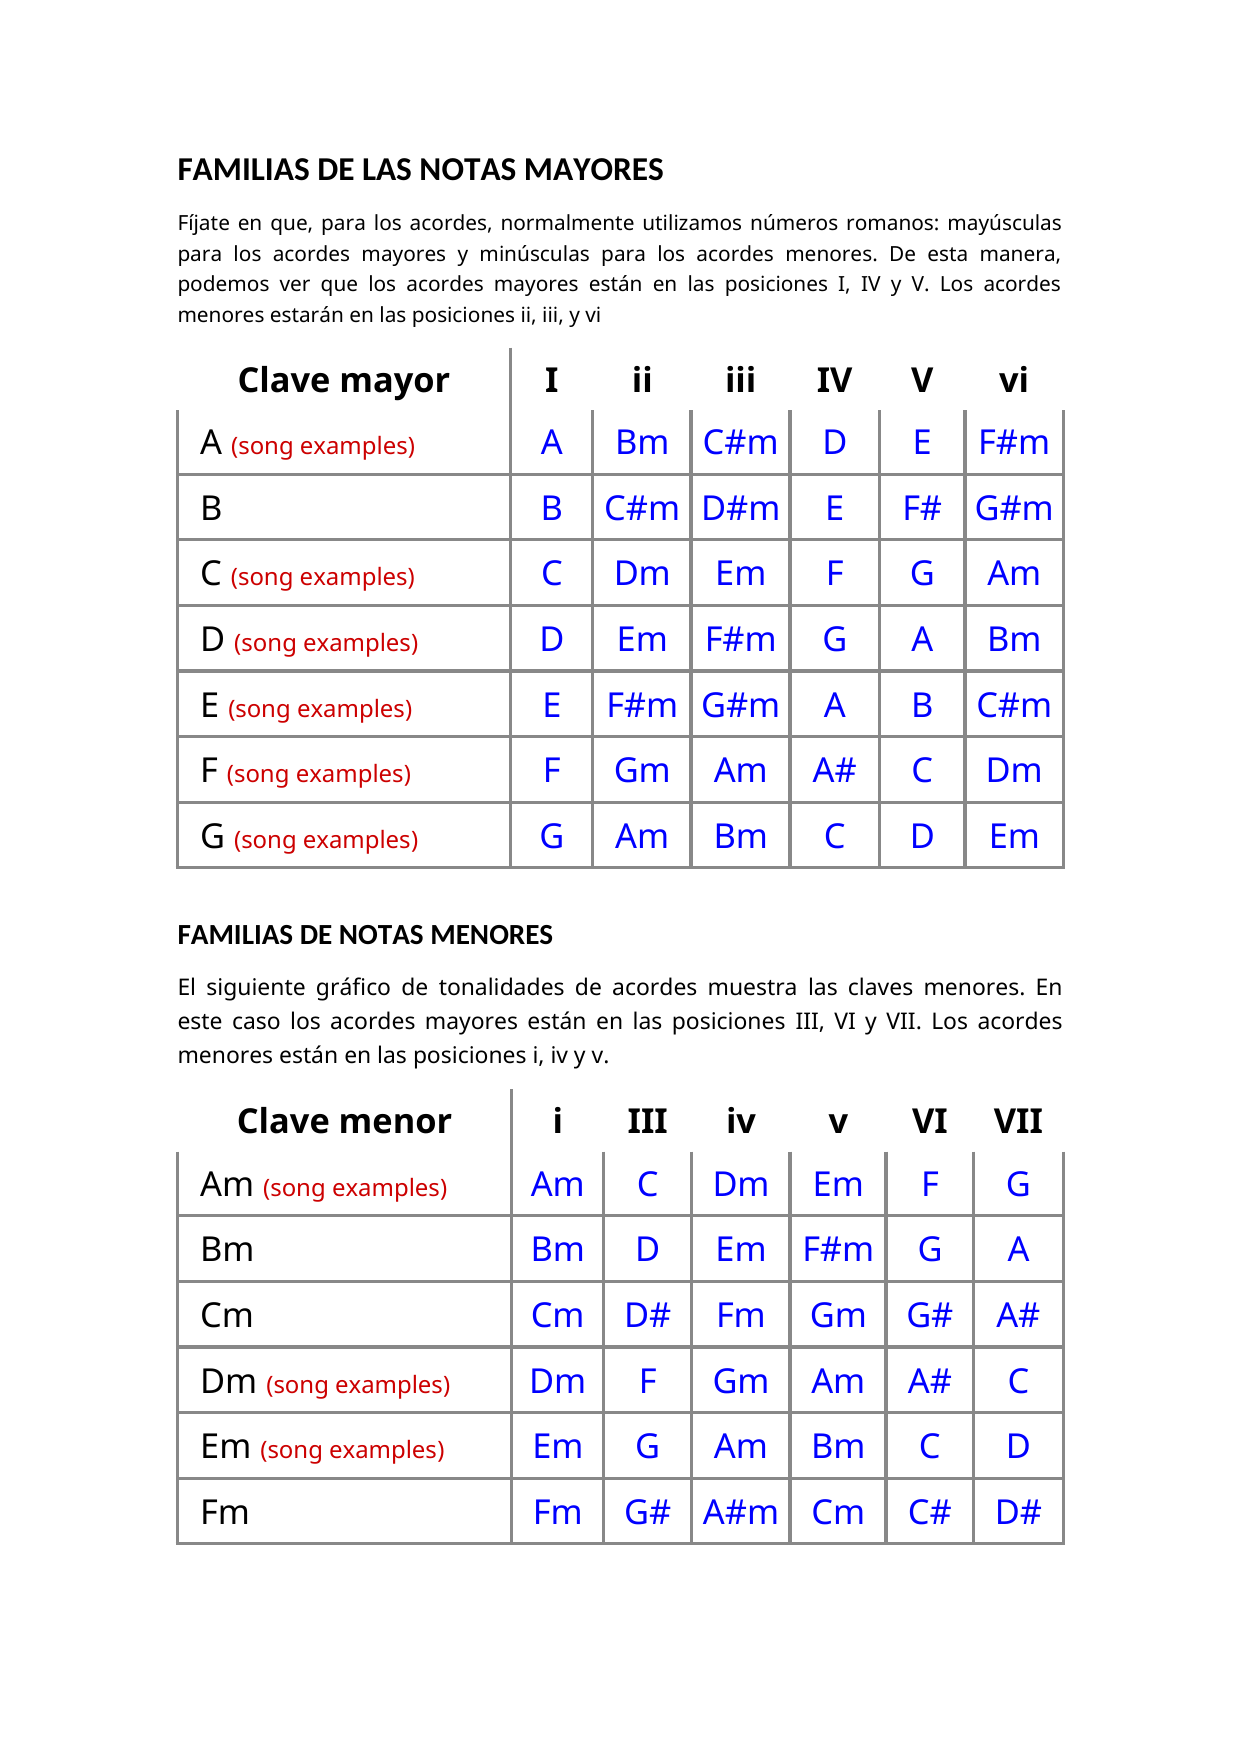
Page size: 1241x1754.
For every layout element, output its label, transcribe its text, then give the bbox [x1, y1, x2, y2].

table_cell D [605, 1217, 690, 1280]
table_header iii [691, 348, 790, 410]
table_cell G (song examples) [179, 804, 509, 866]
table_cell Dm [594, 541, 689, 604]
table_cell F# [881, 476, 963, 538]
text FAMILIAS DE NOTAS MENORES [177, 916, 1063, 952]
table_cell Fm [513, 1480, 602, 1542]
table_cell Em [693, 541, 788, 604]
table_cell Em [792, 1152, 884, 1214]
table_header ii [593, 348, 691, 410]
table_cell Cm [179, 1283, 510, 1345]
table_cell Em (song examples) [179, 1414, 510, 1477]
table_cell B [179, 476, 509, 538]
table_cell D [881, 804, 963, 866]
table_cell G [881, 541, 963, 604]
table_cell D (song examples) [179, 607, 509, 669]
table_cell C [881, 738, 963, 801]
table_cell A# [888, 1349, 972, 1411]
table_cell Fm [179, 1480, 510, 1542]
table_cell F#m [594, 673, 689, 735]
table_cell A# [792, 738, 878, 801]
table_header iv [692, 1089, 790, 1152]
table_cell Em [594, 607, 689, 669]
table_cell D# [975, 1480, 1062, 1542]
table_header v [790, 1089, 886, 1152]
table_cell Bm [792, 1414, 884, 1477]
table_cell E [881, 410, 963, 472]
table_cell C [975, 1349, 1062, 1411]
table_cell C [605, 1152, 690, 1214]
table_cell G [605, 1414, 690, 1477]
table_cell Fm [693, 1283, 788, 1345]
table_cell G# [605, 1480, 690, 1542]
table_cell Cm [792, 1480, 884, 1542]
table_header i [513, 1089, 603, 1152]
table_cell Am (song examples) [179, 1152, 510, 1214]
table_cell B [881, 673, 963, 735]
table_cell G#m [967, 476, 1062, 538]
table_header Clave mayor [177, 348, 509, 410]
table_cell E [792, 476, 878, 538]
table_cell A#m [693, 1480, 788, 1542]
table_cell F [512, 738, 591, 801]
table_cell G [792, 607, 878, 669]
table_cell Dm [693, 1152, 788, 1214]
table_cell Am [792, 1349, 884, 1411]
table_cell B [512, 476, 591, 538]
table_cell Gm [693, 1349, 788, 1411]
table_cell E (song examples) [179, 673, 509, 735]
table_cell Am [594, 804, 689, 866]
table_cell Em [967, 804, 1062, 866]
table_cell Bm [594, 410, 689, 472]
table_cell C#m [967, 673, 1062, 735]
table_cell F [792, 541, 878, 604]
table_cell C#m [594, 476, 689, 538]
table_cell F [888, 1152, 972, 1214]
table_cell Bm [693, 804, 788, 866]
table_cell A [512, 410, 591, 472]
text El siguiente gráfico de tonalidades de acordes muestra las claves menores. En este caso los acordes mayores están en las posiciones III, VI y VII. Los acordes menores están en las posiciones i, iv y v. [177, 971, 1063, 1070]
table_cell G [975, 1152, 1062, 1214]
table_cell Am [513, 1152, 602, 1214]
text FAMILIAS DE LAS NOTAS MAYORES [177, 148, 1063, 188]
table_cell C [512, 541, 591, 604]
table_header VII [973, 1089, 1063, 1152]
table_cell C (song examples) [179, 541, 509, 604]
table_cell D#m [693, 476, 788, 538]
table_cell G [888, 1217, 972, 1280]
table_cell Cm [513, 1283, 602, 1345]
table_cell A [792, 673, 878, 735]
table_cell A [881, 607, 963, 669]
table_cell D [975, 1414, 1062, 1477]
table_cell A [975, 1217, 1062, 1280]
table_cell A (song examples) [179, 410, 509, 472]
table_cell Bm [179, 1217, 510, 1280]
table_cell Em [693, 1217, 788, 1280]
table_header Clave menor [177, 1089, 510, 1152]
table_cell Am [693, 738, 788, 801]
table_cell Am [693, 1414, 788, 1477]
table_cell F#m [693, 607, 788, 669]
table_cell G# [888, 1283, 972, 1345]
table_cell C# [888, 1480, 972, 1542]
table_cell E [512, 673, 591, 735]
table_cell Dm (song examples) [179, 1349, 510, 1411]
table_cell Bm [967, 607, 1062, 669]
table_header III [604, 1089, 692, 1152]
table_header VI [886, 1089, 973, 1152]
table_cell Am [967, 541, 1062, 604]
table_cell G#m [693, 673, 788, 735]
table_cell D [792, 410, 878, 472]
table_cell D# [605, 1283, 690, 1345]
table_cell C#m [693, 410, 788, 472]
table_header I [512, 348, 593, 410]
table_header IV [790, 348, 879, 410]
table_cell F#m [967, 410, 1062, 472]
table_header V [879, 348, 965, 410]
table_cell Em [513, 1414, 602, 1477]
table_cell F [605, 1349, 690, 1411]
table_cell G [512, 804, 591, 866]
table_header vi [965, 348, 1063, 410]
table_cell Bm [513, 1217, 602, 1280]
table_cell A# [975, 1283, 1062, 1345]
table_cell Dm [513, 1349, 602, 1411]
table_cell C [792, 804, 878, 866]
table_cell F#m [792, 1217, 884, 1280]
table_cell C [888, 1414, 972, 1477]
table_cell F (song examples) [179, 738, 509, 801]
table_cell Dm [967, 738, 1062, 801]
table_cell Gm [594, 738, 689, 801]
table_cell D [512, 607, 591, 669]
text Fíjate en que, para los acordes, normalmente utilizamos números romanos: mayúsculas para los acordes mayores y minúsculas para los acordes menores. De esta manera, podemos ver que los acordes mayores están en las posiciones I, IV y V. Los acordes menores estarán en las posiciones ii, iii, y vi [177, 208, 1063, 328]
table_cell Gm [792, 1283, 884, 1345]
